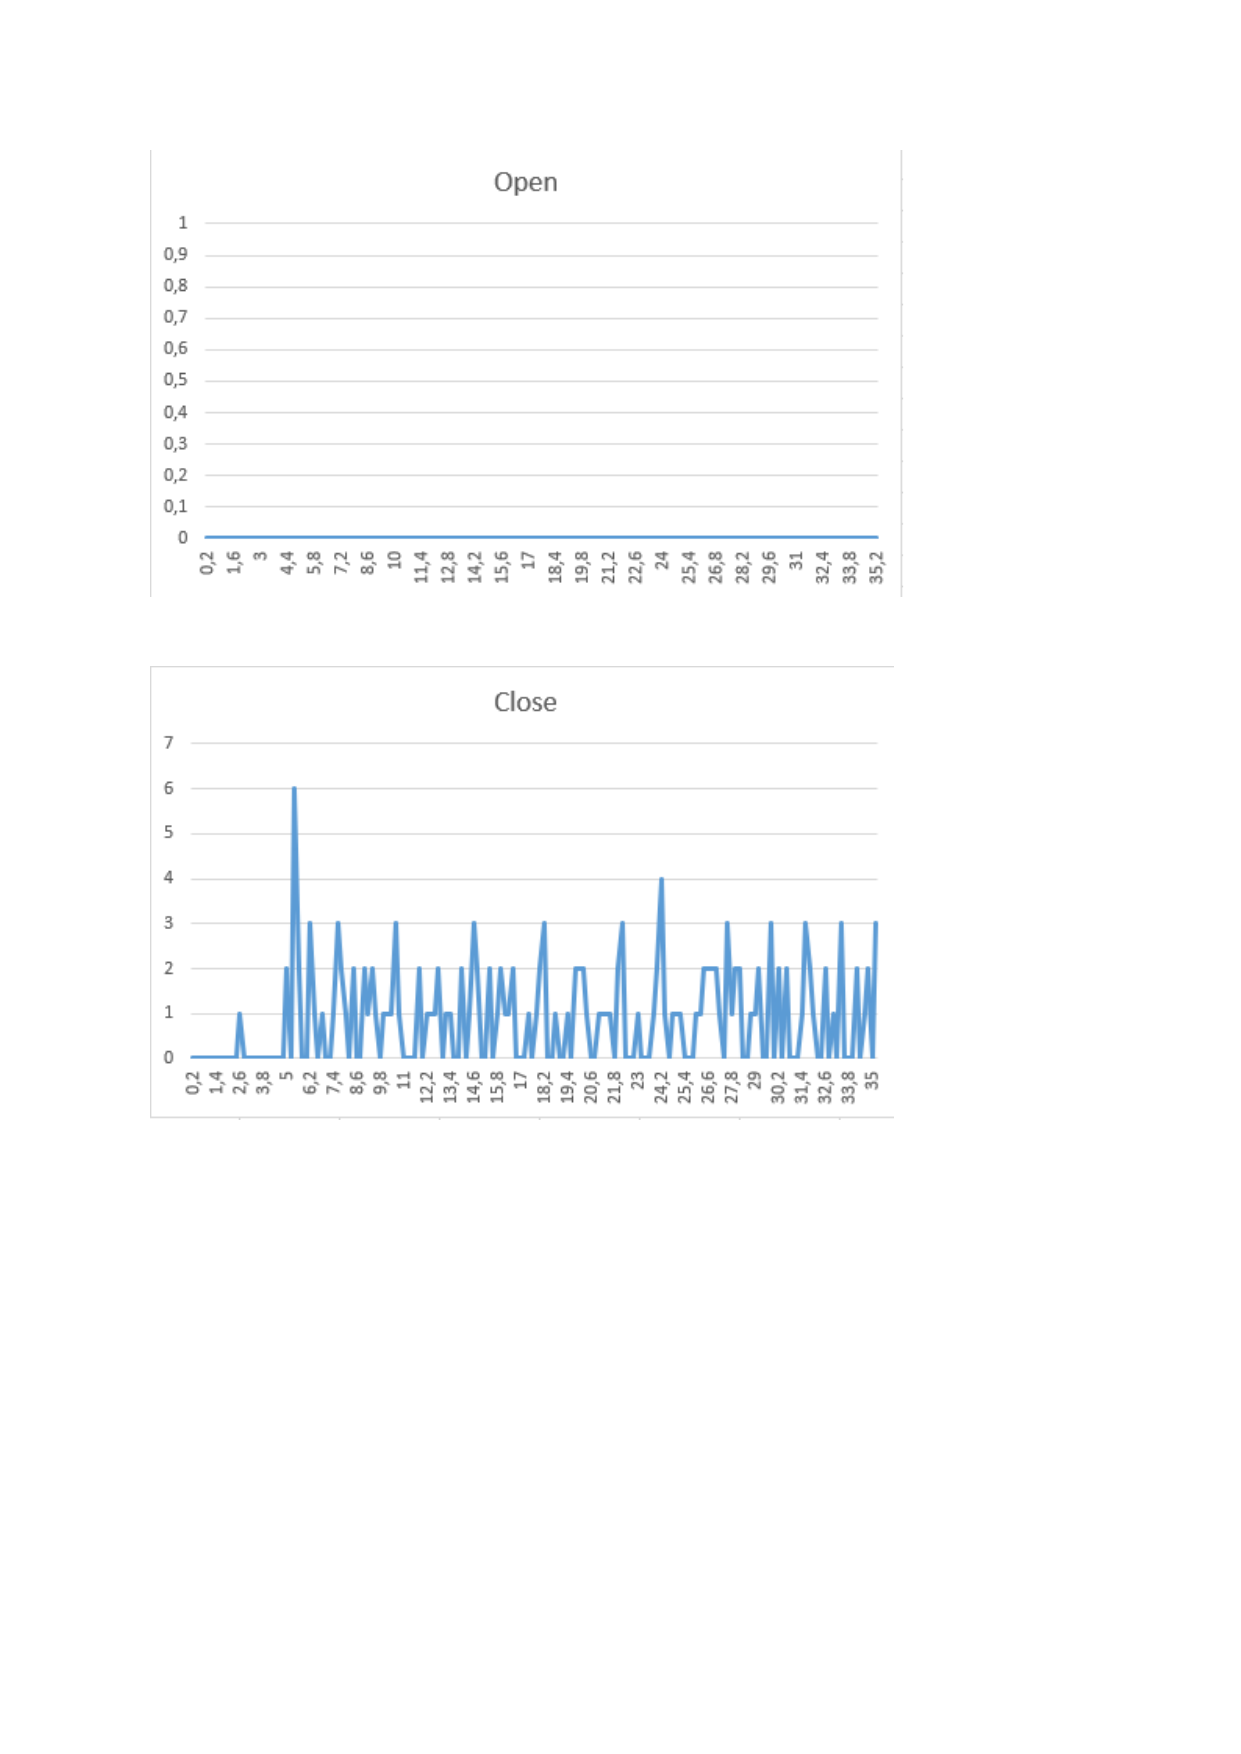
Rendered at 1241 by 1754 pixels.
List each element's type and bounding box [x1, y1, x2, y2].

picture [150, 666, 894, 1120]
picture [150, 150, 904, 597]
